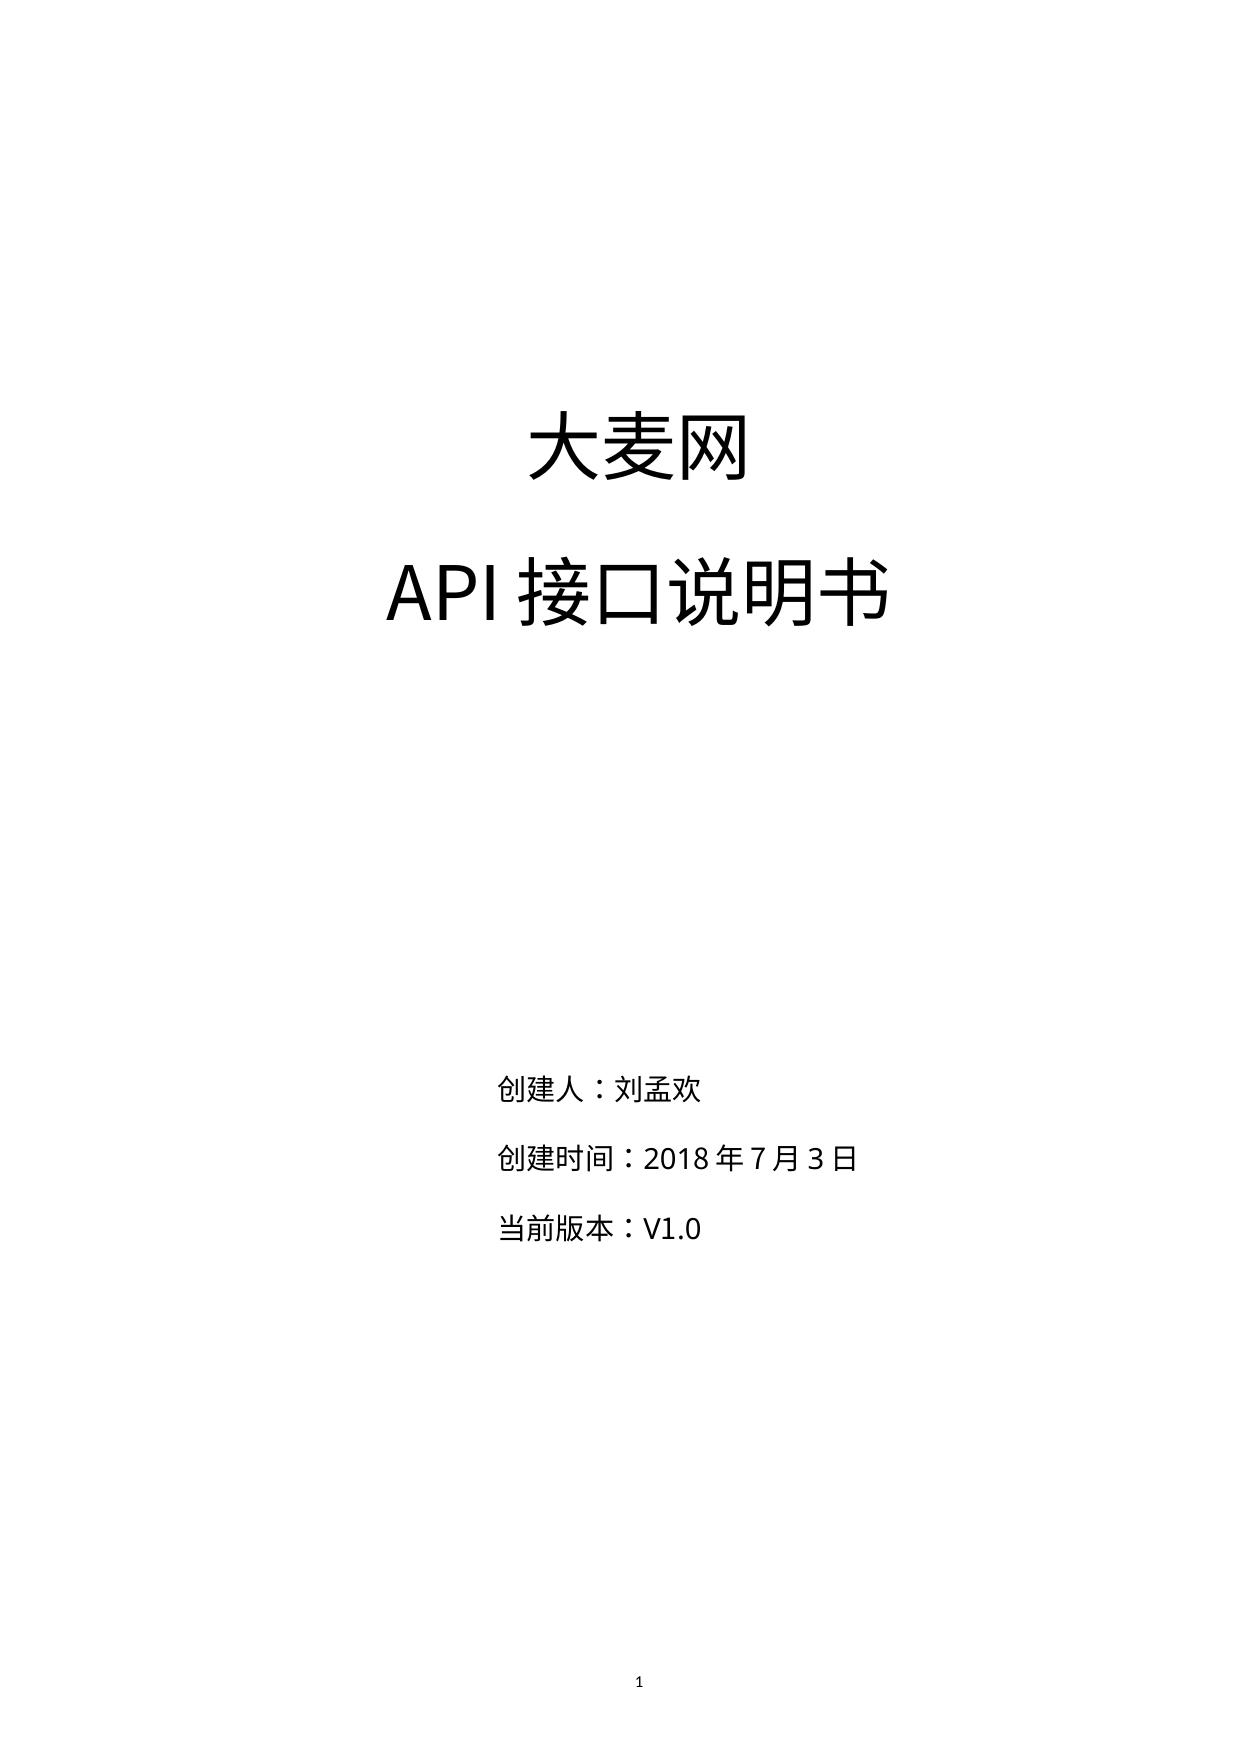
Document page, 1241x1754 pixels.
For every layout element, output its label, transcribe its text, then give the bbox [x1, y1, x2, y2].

text 当前版本：V1.0 [497, 1205, 1090, 1248]
text API接口说明书 [187, 533, 1090, 642]
text 创建人：刘孟欢 [497, 1066, 1090, 1109]
text 创建时间：2018年7月3日 [497, 1136, 1090, 1178]
text 大麦网 [187, 387, 1090, 496]
